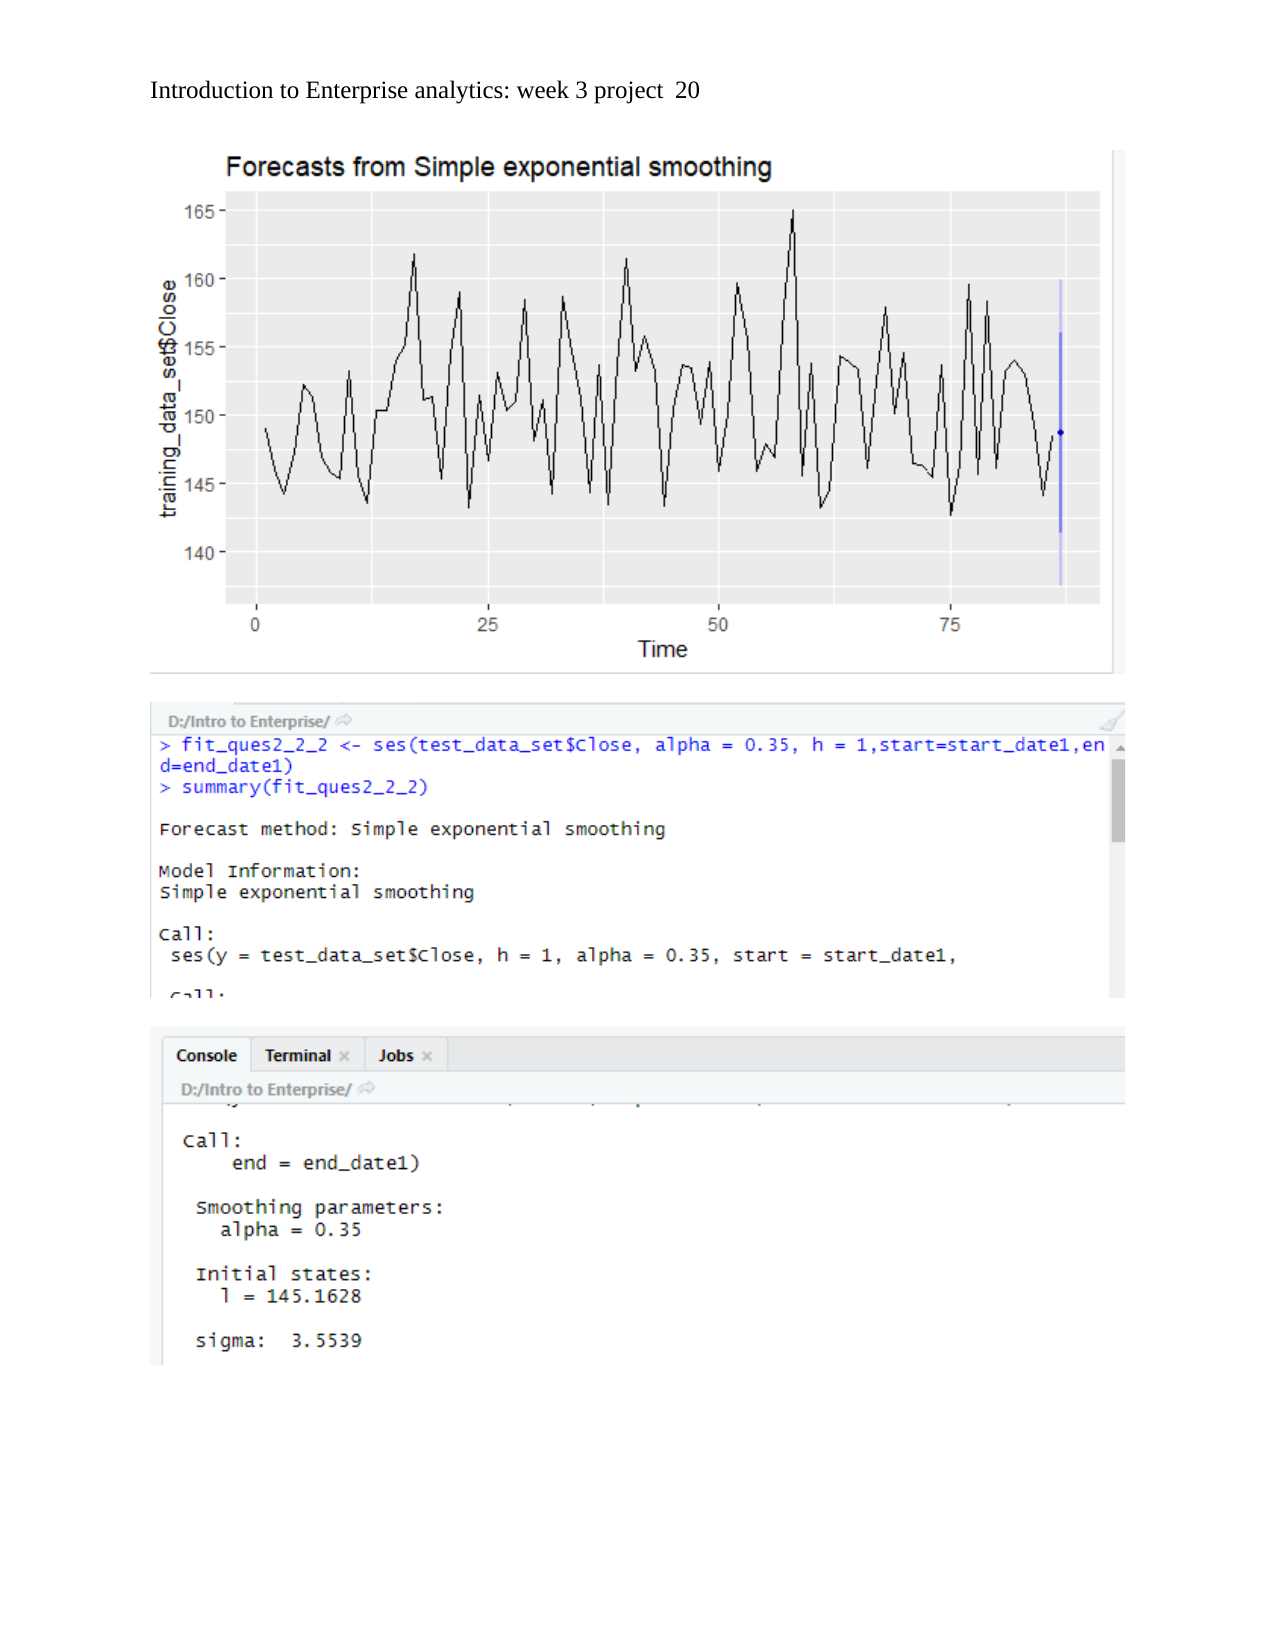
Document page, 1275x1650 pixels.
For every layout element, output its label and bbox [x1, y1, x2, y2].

picture [150, 1026, 1125, 1365]
picture [150, 702, 1125, 998]
picture [150, 150, 1125, 674]
